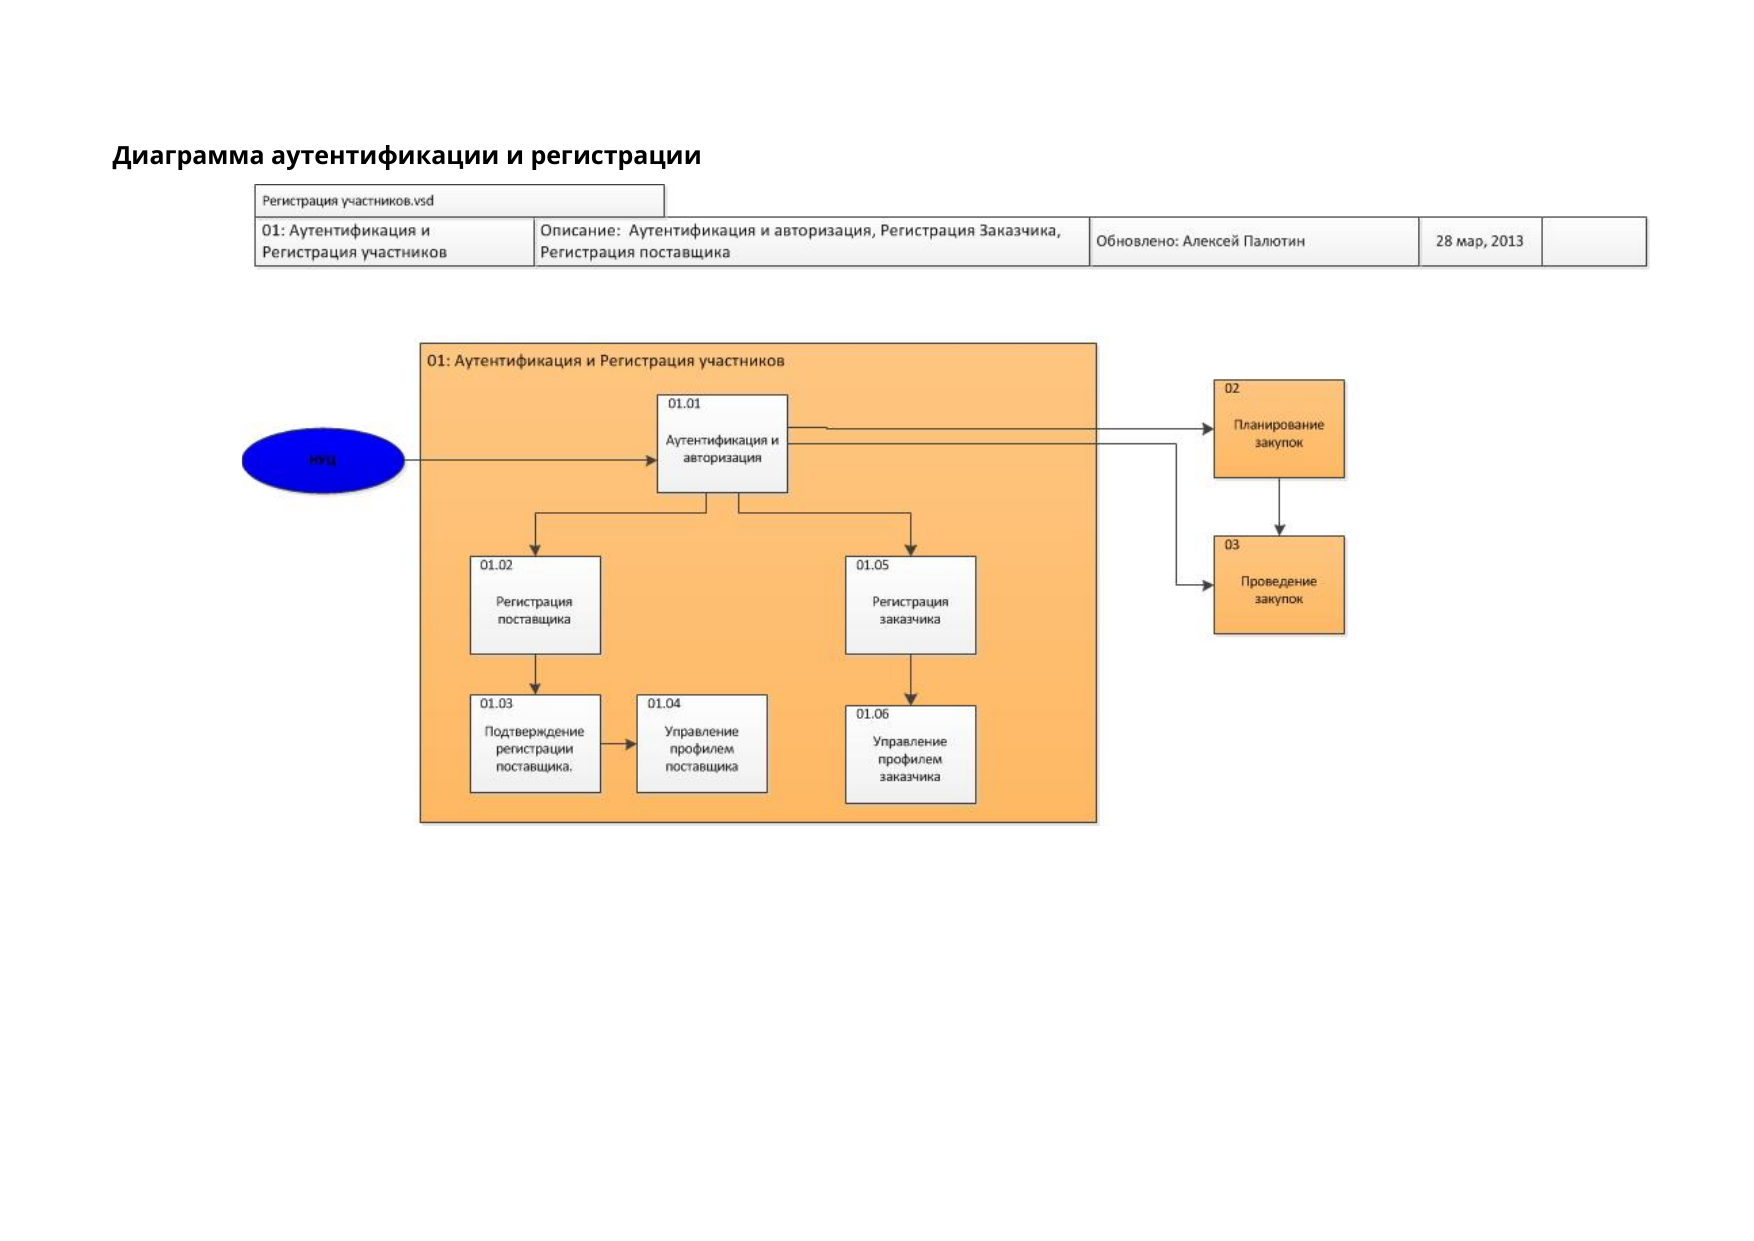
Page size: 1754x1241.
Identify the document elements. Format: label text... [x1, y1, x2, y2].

subtitle Диаграмма аутентификации и регистрации [112, 138, 1679, 172]
picture [241, 184, 1650, 826]
